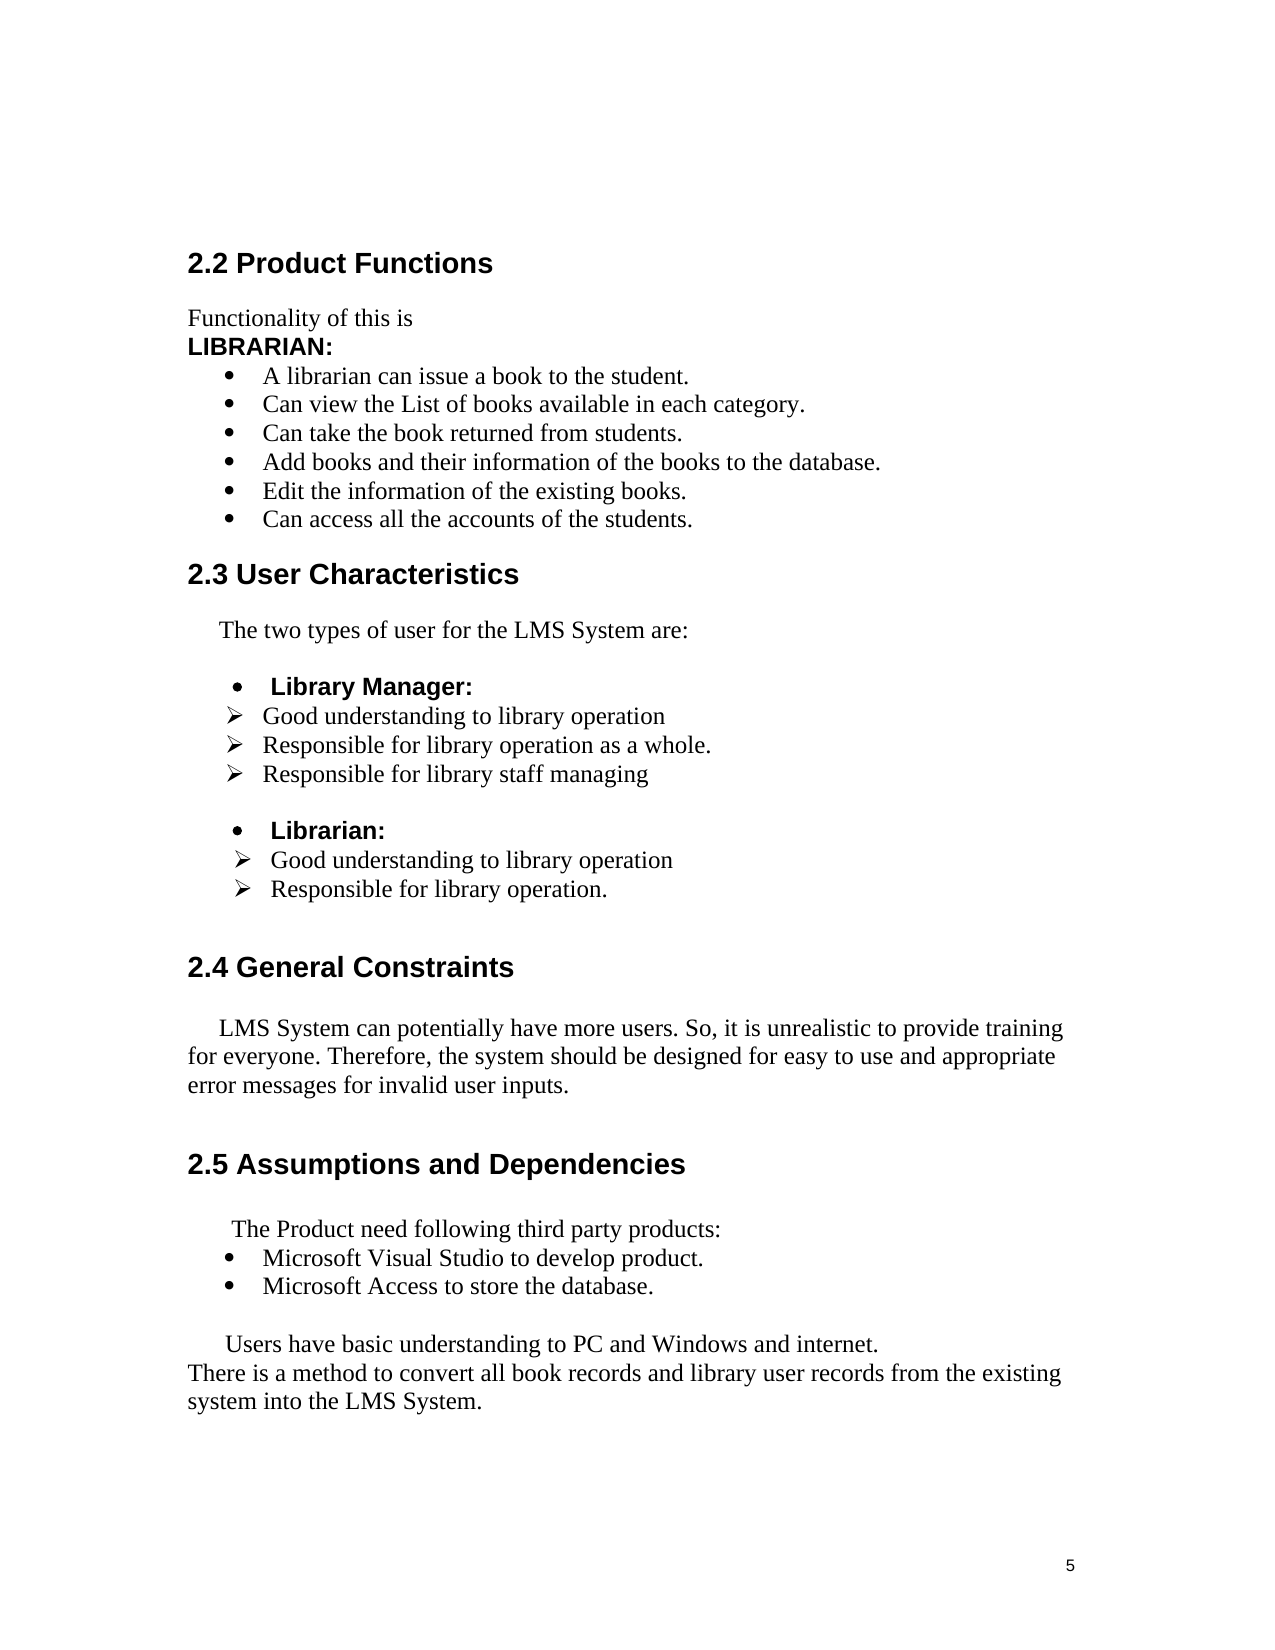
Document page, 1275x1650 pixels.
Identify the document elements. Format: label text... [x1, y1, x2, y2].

text Functionality of this is [187, 303, 1087, 332]
list Can take the book returned from students. [225, 418, 1087, 447]
list Can access all the accounts of the students. [225, 504, 1087, 533]
list Microsoft Visual Studio to develop product. [225, 1243, 1087, 1271]
list Library Manager: [233, 672, 1087, 701]
text LIBRARIAN: [187, 332, 1087, 361]
text 2.3 User Characteristics [187, 557, 1087, 591]
list Librarian: [233, 816, 1087, 845]
list Good understanding to library operation [233, 845, 1087, 874]
text 2.2 Product Functions [187, 246, 1087, 279]
list Add books and their information of the books to the database. [225, 447, 1087, 476]
text 2.4 General Constraints [187, 950, 1087, 984]
text 2.5 Assumptions and Dependencies [187, 1147, 1087, 1180]
list A librarian can issue a book to the student. [225, 361, 1087, 389]
text There is a method to convert all book records and library user records from the existing system into the LMS System. [187, 1358, 1087, 1415]
list Can view the List of books available in each category. [225, 389, 1087, 418]
text The two types of user for the LMS System are: [187, 615, 1087, 643]
list Responsible for library staff managing [225, 759, 1087, 787]
text The Product need following third party products: [187, 1214, 1087, 1243]
text Users have basic understanding to PC and Windows and internet. [187, 1329, 1087, 1358]
list Microsoft Access to store the database. [225, 1271, 1087, 1300]
list Responsible for library operation as a whole. [225, 730, 1087, 759]
list Responsible for library operation. [233, 874, 1087, 902]
text LMS System can potentially have more users. So, it is unrealistic to provide training for everyone. Therefore, the system should be designed for easy to use and appropriate error messages for invalid user inputs. [187, 1013, 1087, 1099]
list Good understanding to library operation [225, 701, 1087, 730]
list Edit the information of the existing books. [225, 476, 1087, 504]
